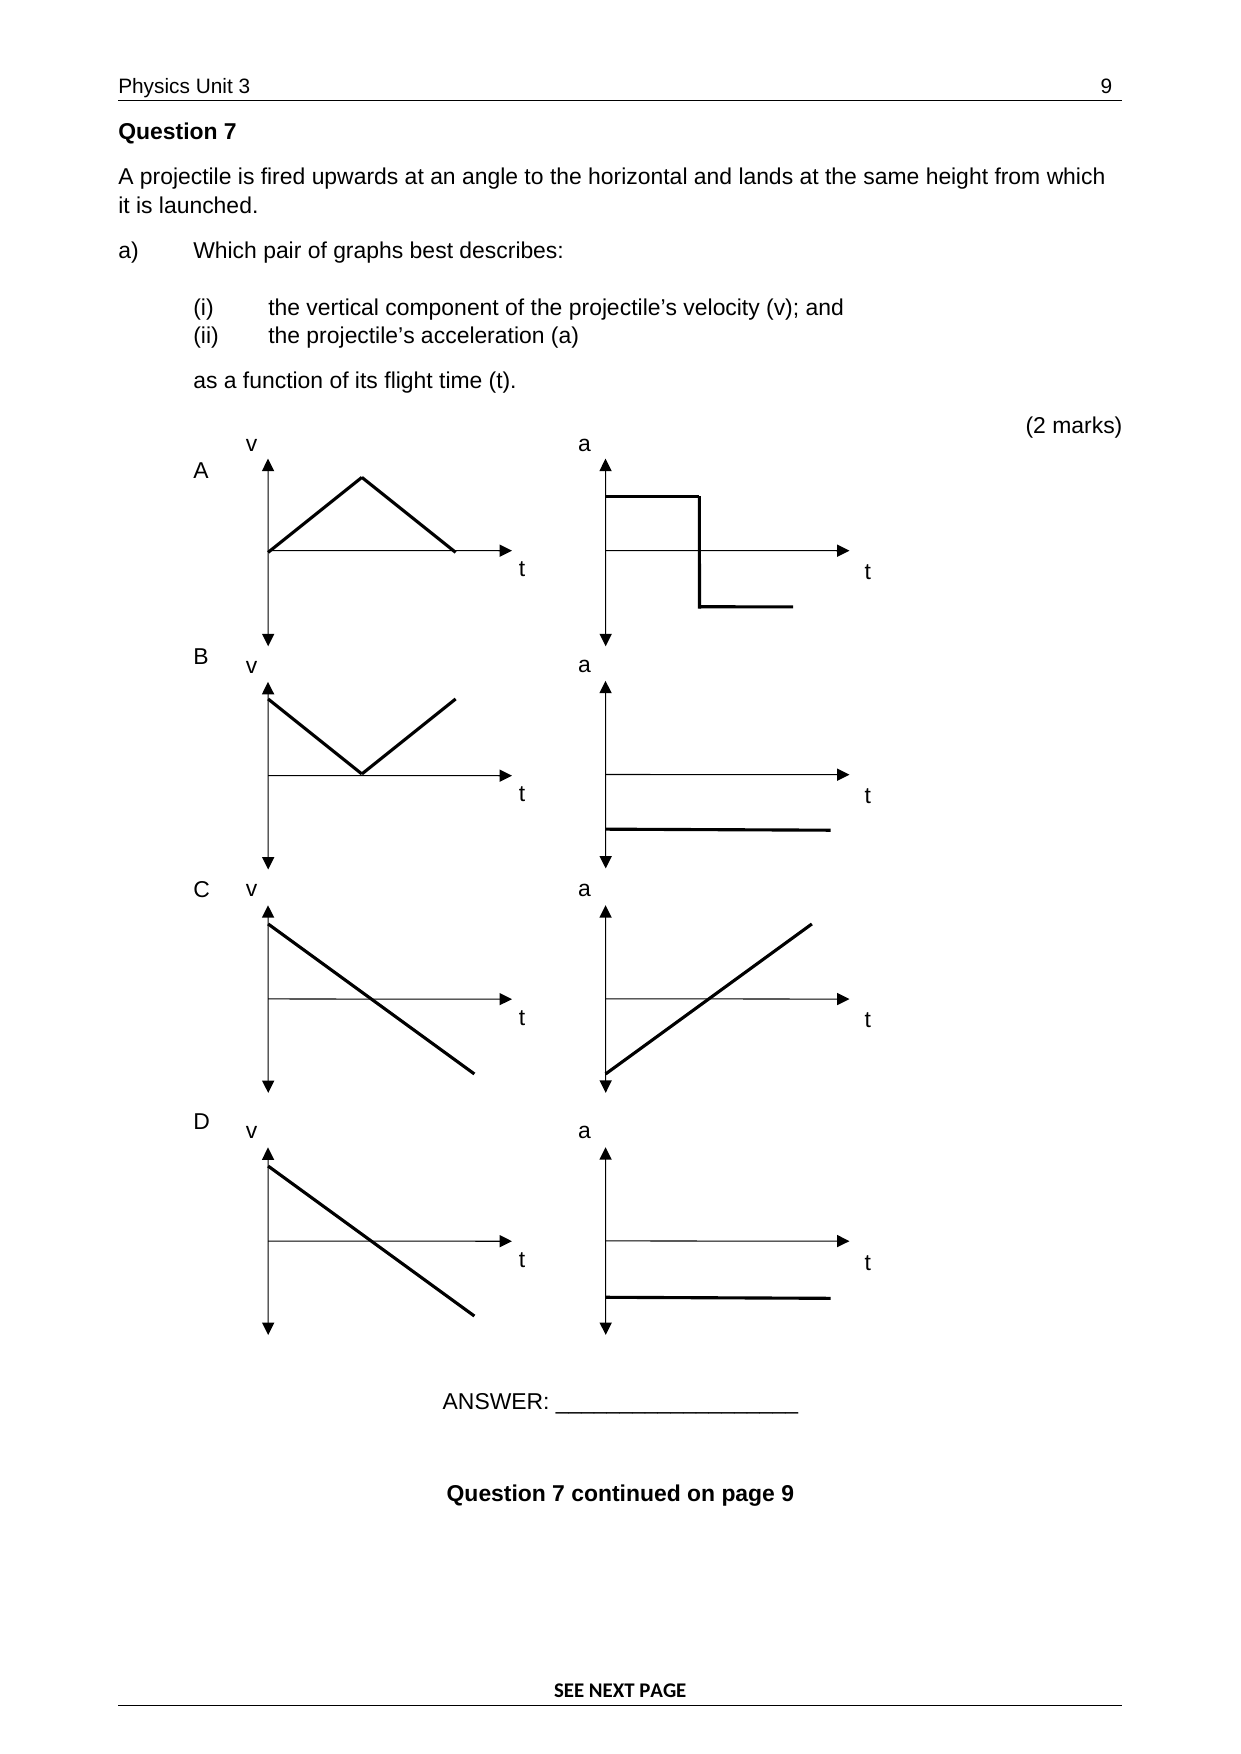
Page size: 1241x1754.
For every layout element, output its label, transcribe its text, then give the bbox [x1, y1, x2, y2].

list Which pair of graphs best describes: [118, 237, 1122, 263]
text ANSWER: ___________________ [118, 1388, 1122, 1414]
text (2 marks) [118, 412, 1122, 439]
list the projectile’s acceleration (a) [193, 322, 1122, 348]
text Question 7 continued on page 9 [118, 1480, 1122, 1506]
text A [118, 457, 1122, 484]
text B [118, 643, 1122, 669]
text C [118, 876, 1122, 902]
text as a function of its flight time (t). [118, 367, 1122, 393]
text Question 7 [118, 118, 1122, 144]
text D [118, 1108, 1122, 1135]
list the vertical component of the projectile’s velocity (v); and [193, 294, 1122, 320]
text A projectile is fired upwards at an angle to the horizontal and lands at the same height from which it is launched. [118, 163, 1122, 218]
